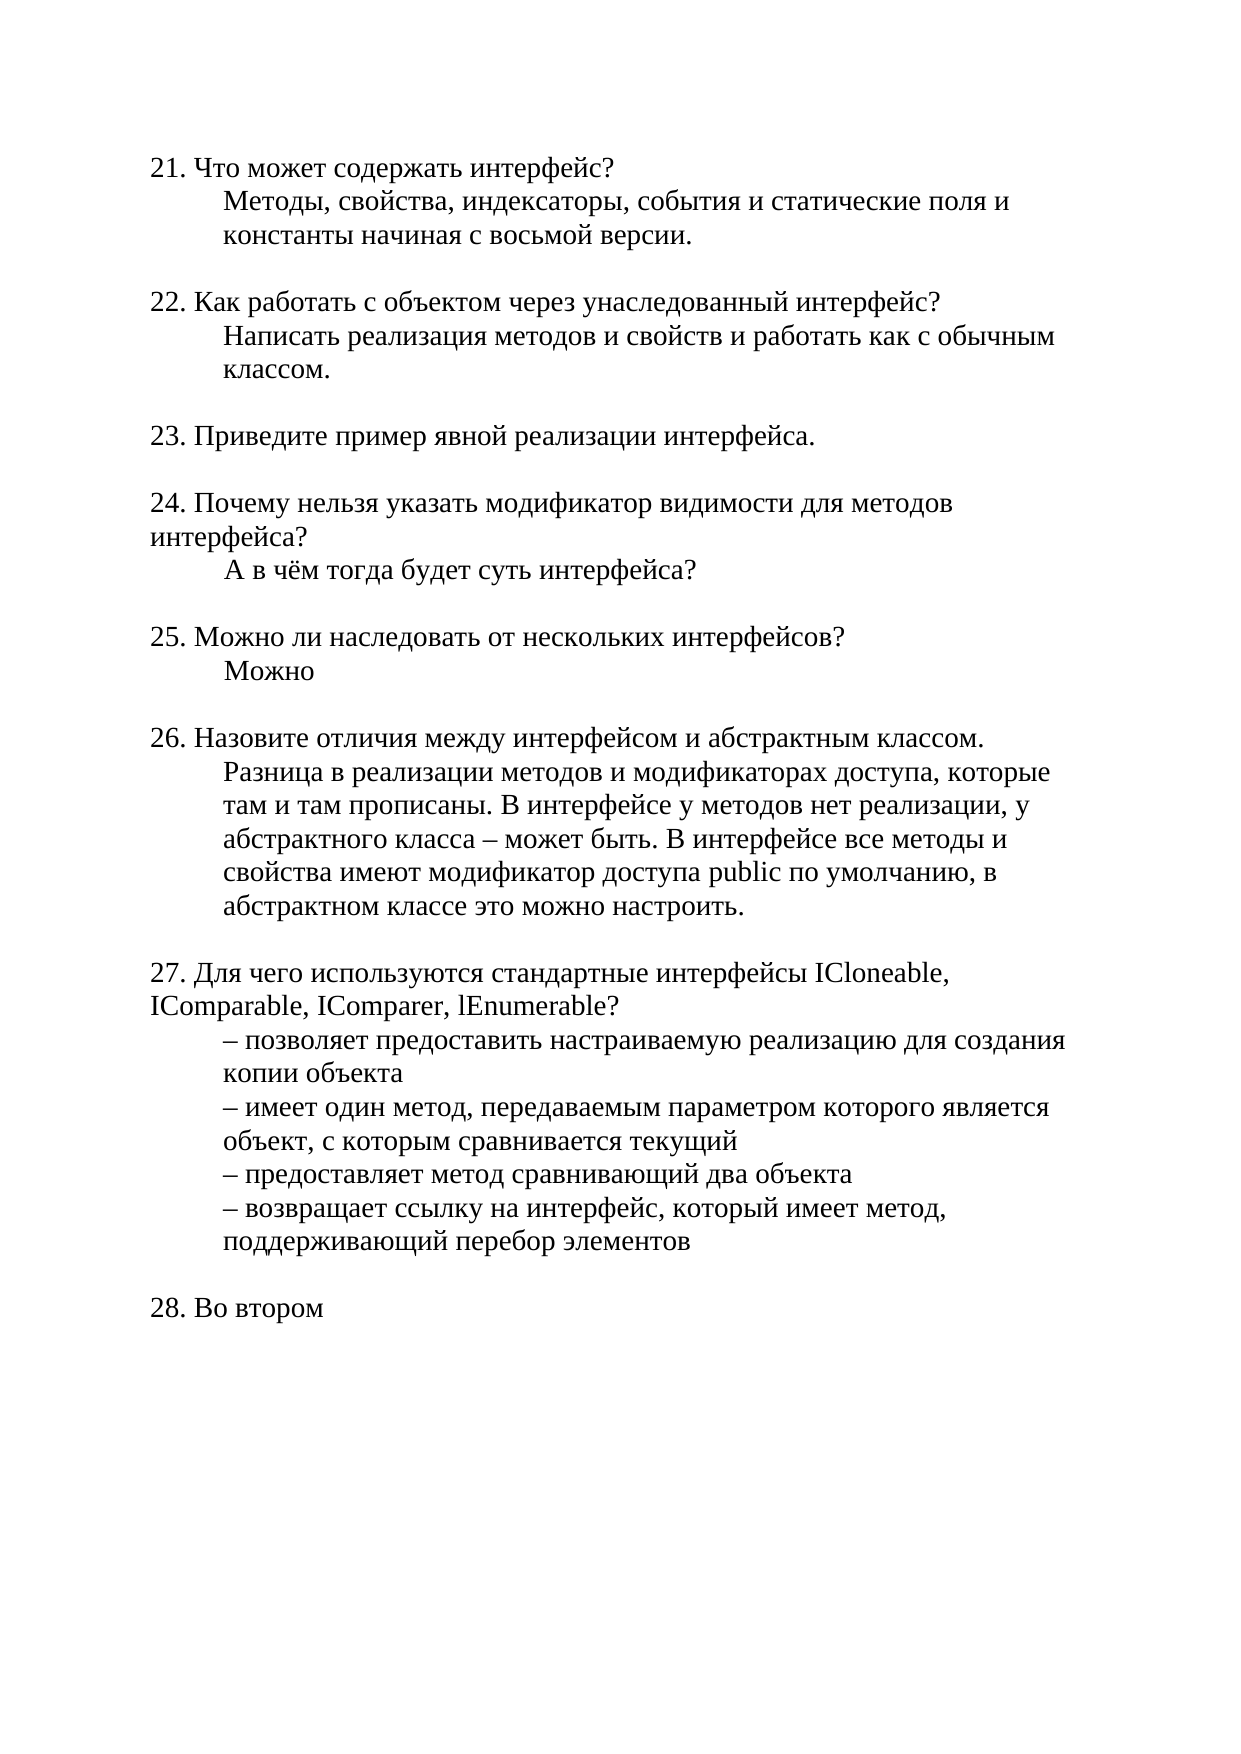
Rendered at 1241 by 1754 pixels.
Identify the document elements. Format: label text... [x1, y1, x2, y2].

text – возвращает ссылку на интерфейс, который имеет метод, поддерживающий перебор элементов [223, 1190, 1090, 1257]
text 23. Приведите пример явной реализации интерфейса. [150, 418, 1090, 452]
text Можно [150, 653, 1090, 687]
text Методы, свойства, индексаторы, события и статические поля и константы начиная с восьмой версии. [223, 183, 1090, 251]
text А в чём тогда будет суть интерфейса? [150, 552, 1090, 586]
text Написать реализация методов и свойств и работать как с обычным классом. [223, 318, 1090, 385]
text – предоставляет метод сравнивающий два объекта [223, 1156, 1090, 1190]
text – позволяет предоставить настраиваемую реализацию для создания копии объекта [223, 1022, 1090, 1089]
text 22. Как работать с объектом через унаследованный интерфейс? [150, 284, 1090, 318]
text 28. Во втором [150, 1290, 1090, 1324]
text 26. Назовите отличия между интерфейсом и абстрактным классом. [150, 720, 1090, 754]
text 27. Для чего используются стандартные интерфейсы ICloneable, IComparable, IComparer, lEnumerable? [150, 955, 1090, 1022]
text 21. Что может содержать интерфейс? [150, 150, 1090, 183]
text 24. Почему нельзя указать модификатор видимости для методов интерфейса? [150, 485, 1090, 552]
text 25. Можно ли наследовать от нескольких интерфейсов? [150, 619, 1090, 653]
text Разница в реализации методов и модификаторах доступа, которые там и там прописаны. В интерфейсе у методов нет реализации, у абстрактного класса – может быть. В интерфейсе все методы и свойства имеют модификатор доступа public по умолчанию, в абстрактном классе это можно настроить. [223, 754, 1090, 921]
text – имеет один метод, передаваемым параметром которого является объект, с которым сравнивается текущий [223, 1089, 1090, 1156]
